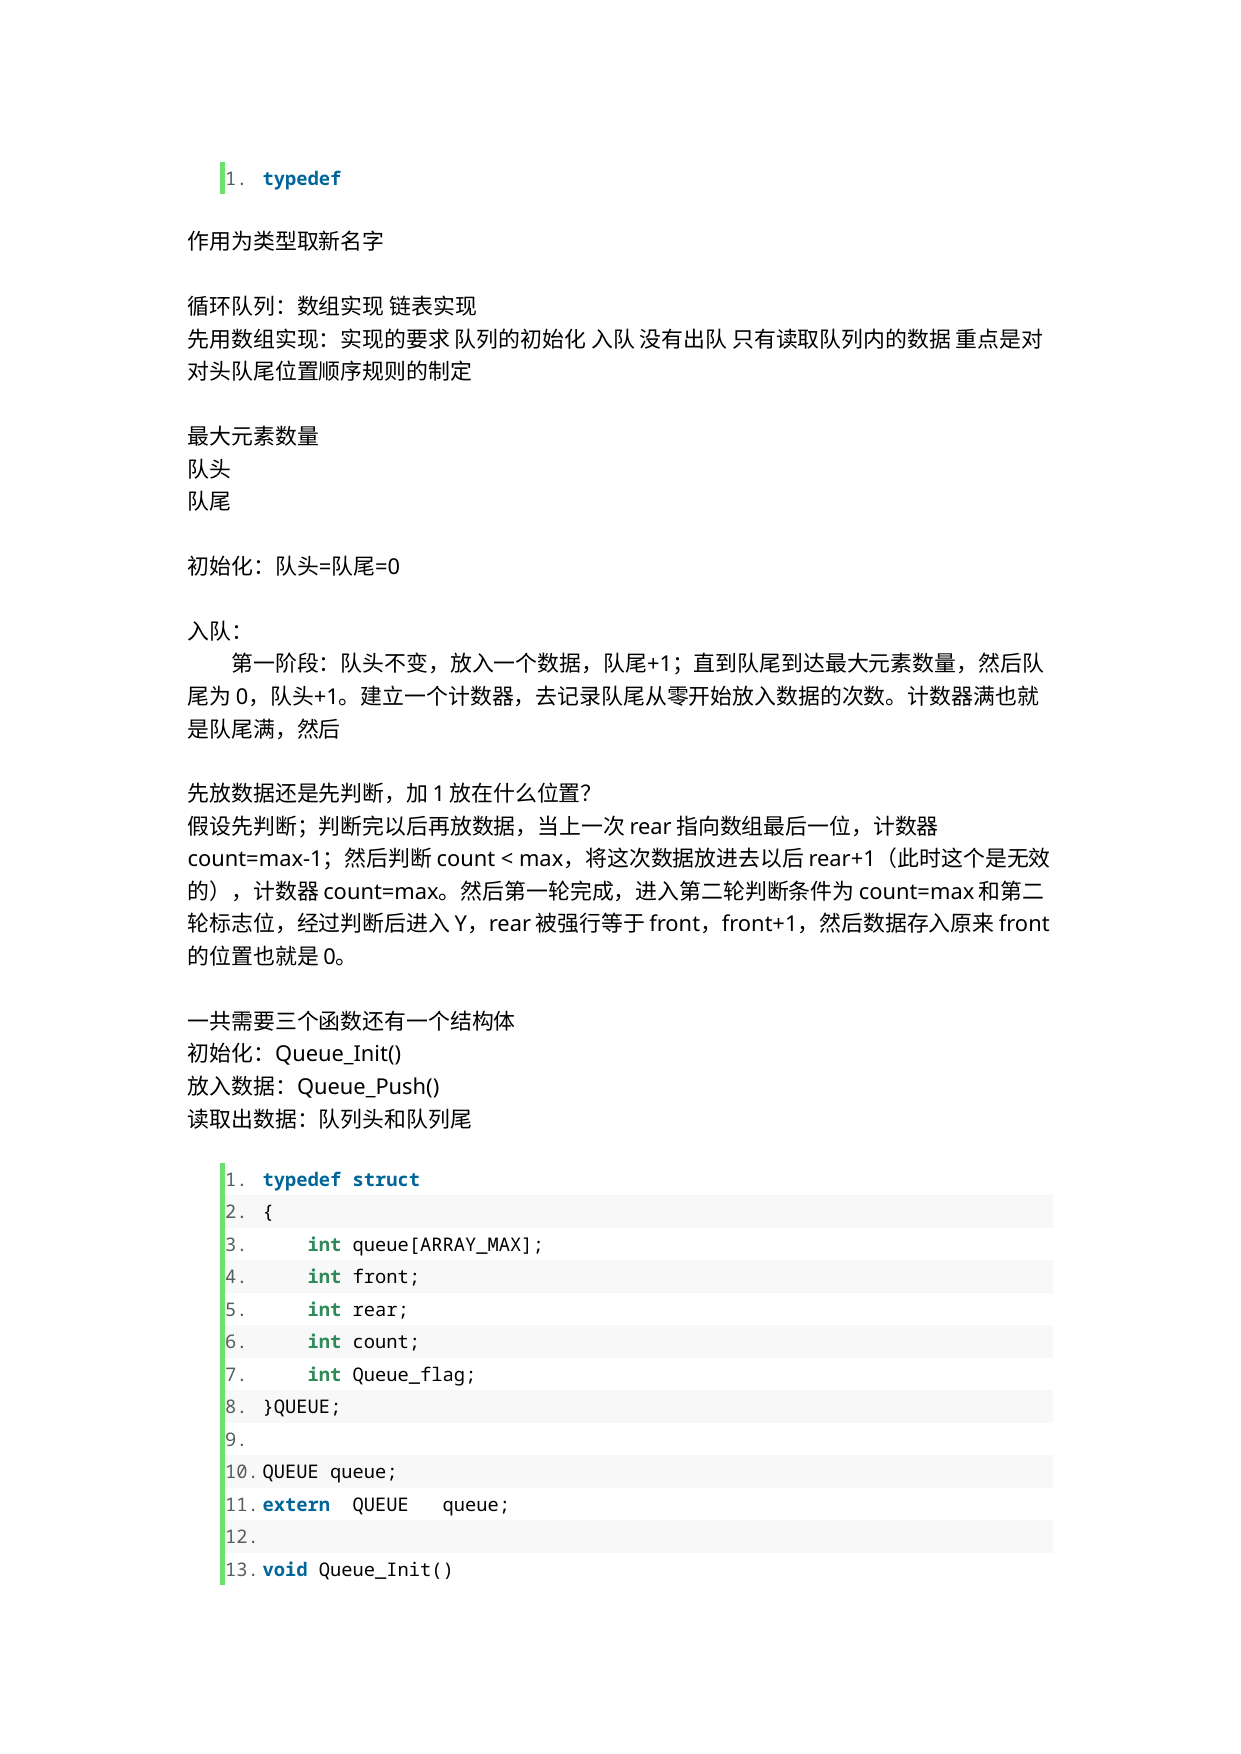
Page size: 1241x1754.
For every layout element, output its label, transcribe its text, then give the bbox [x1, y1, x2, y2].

list extern QUEUE queue; [225, 1488, 1053, 1520]
text 初始化：Queue_Init() [187, 1036, 1053, 1069]
list typedef [225, 162, 1053, 194]
list int Queue_flag; [225, 1358, 1053, 1390]
list int rear; [225, 1293, 1053, 1325]
text 队头 [187, 451, 1053, 484]
text 循环队列：数组实现 链表实现 [187, 289, 1053, 321]
text 队尾 [187, 484, 1053, 516]
text 读取出数据：队列头和队列尾 [187, 1101, 1053, 1134]
text 第一阶段：队头不变，放入一个数据，队尾+1；直到队尾到达最大元素数量，然后队尾为0，队头+1。建立一个计数器，去记录队尾从零开始放入数据的次数。计数器满也就是队尾满，然后 [187, 646, 1053, 744]
text 初始化：队头=队尾=0 [187, 549, 1053, 581]
text 假设先判断；判断完以后再放数据，当上一次rear指向数组最后一位，计数器count=max-1；然后判断count < max，将这次数据放进去以后rear+1（此时这个是无效的），计数器count=max。然后第一轮完成，进入第二轮判断条件为count=max和第二轮标志位，经过判断后进入Y，rear被强行等于front，front+1，然后数据存入原来front的位置也就是0。 [187, 809, 1053, 971]
text 先放数据还是先判断，加1放在什么位置？ [187, 776, 1053, 809]
text 先用数组实现：实现的要求 队列的初始化 入队 没有出队 只有读取队列内的数据 重点是对对头队尾位置顺序规则的制定 [187, 321, 1053, 386]
text 放入数据：Queue_Push() [187, 1069, 1053, 1101]
list void Queue_Init() [225, 1553, 1053, 1585]
list int count; [225, 1325, 1053, 1358]
text 最大元素数量 [187, 419, 1053, 451]
text 一共需要三个函数还有一个结构体 [187, 1004, 1053, 1036]
list }QUEUE; [225, 1390, 1053, 1423]
text 入队： [187, 614, 1053, 646]
list typedef struct [225, 1163, 1053, 1195]
text 作用为类型取新名字 [187, 224, 1053, 256]
list int queue[ARRAY_MAX]; [225, 1228, 1053, 1260]
list int front; [225, 1260, 1053, 1293]
list QUEUE queue; [225, 1455, 1053, 1488]
list { [225, 1195, 1053, 1228]
